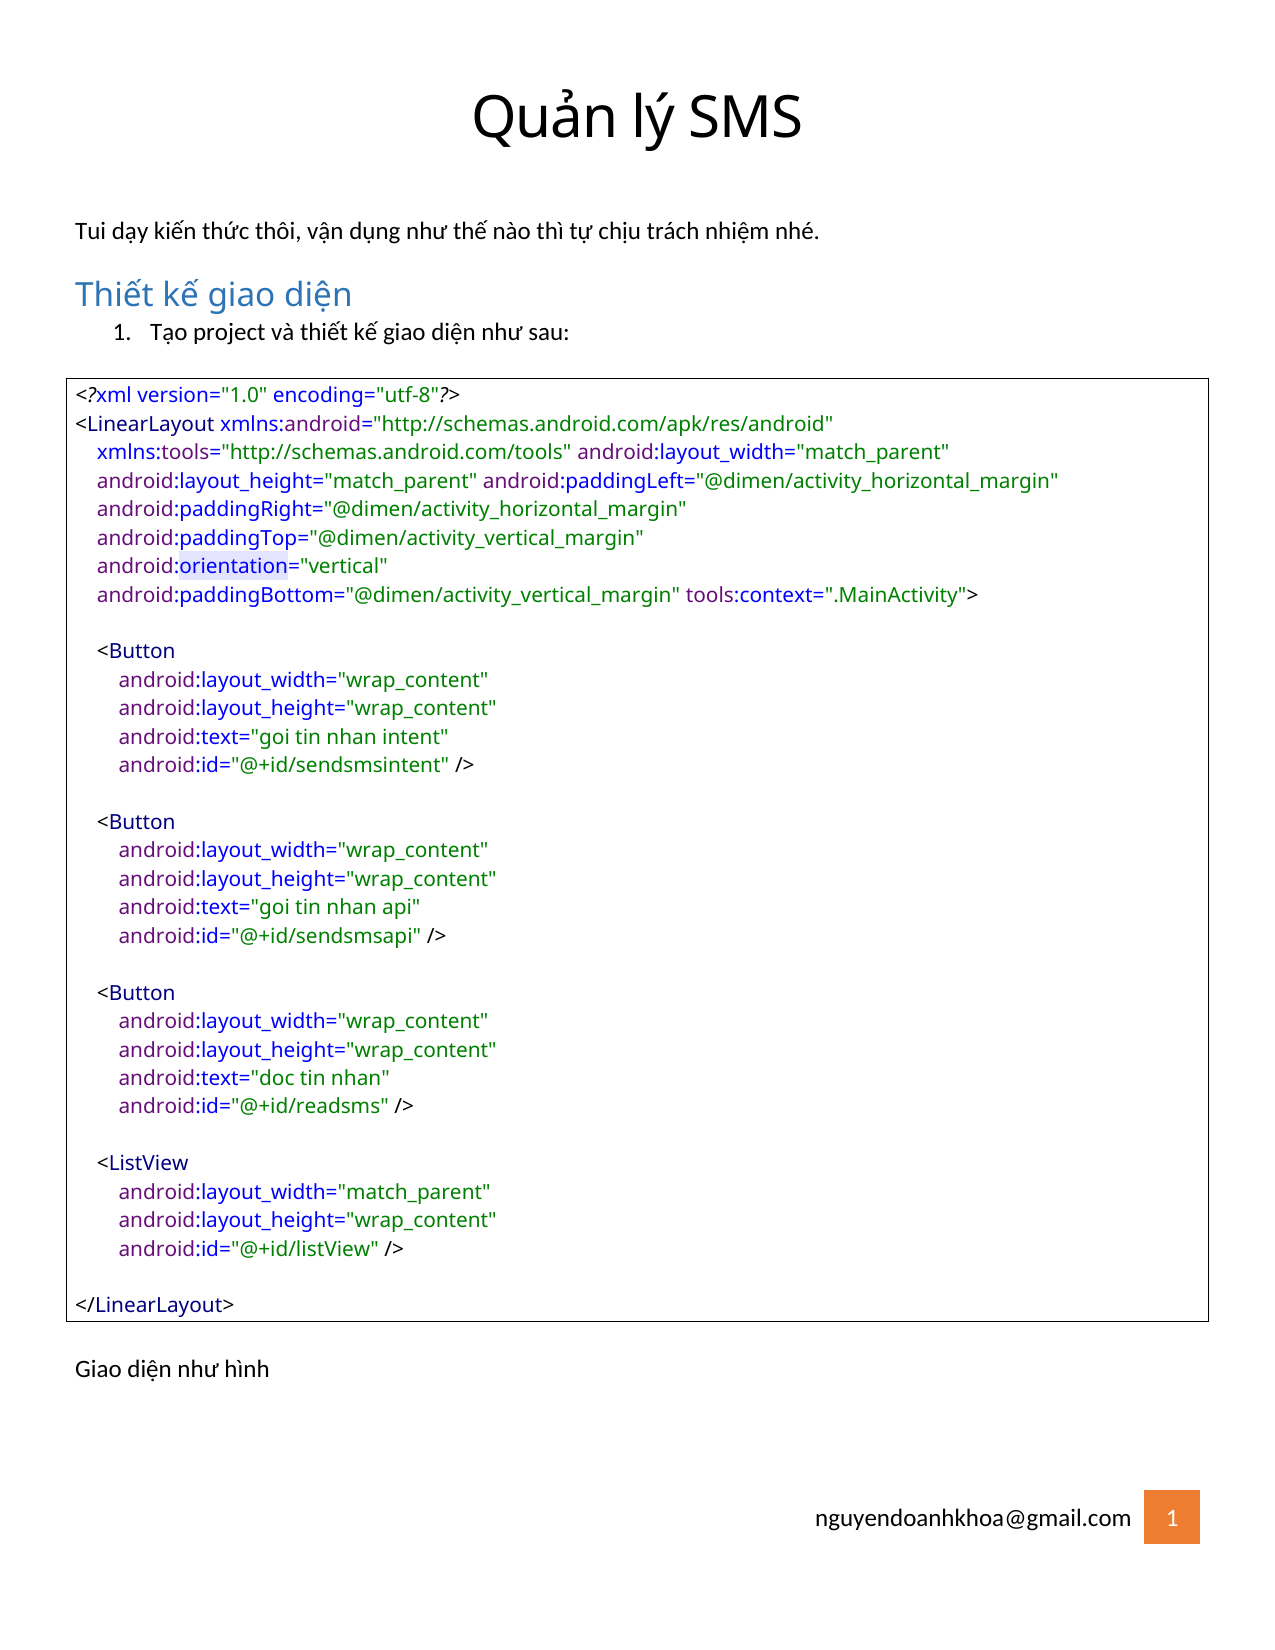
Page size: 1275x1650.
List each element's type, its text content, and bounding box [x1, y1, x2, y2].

list Tạo project và thiết kế giao diện như sau: [112, 316, 1200, 347]
text Giao diện như hình [75, 1353, 1200, 1383]
subtitle Thiết kế giao diện [75, 271, 1200, 316]
text Tui dạy kiến thức thôi, vận dụng như thế nào thì tự chịu trách nhiệm nhé. [75, 216, 1200, 246]
title Quản lý SMS [75, 75, 1200, 154]
text <?xml version="1.0" encoding="utf-8"?> <LinearLayout xmlns:android="http://schemas.android.com/apk/res/android" xmlns:tools="http://schemas.android.com/tools" android:layout_width="match_parent" android:layout_height="match_parent" android:paddingLeft="@dimen/activity_horizontal_margin" android:paddingRight="@dimen/activity_horizontal_margin" android:paddingTop="@dimen/activity_vertical_margin" android:orientation="vertical" android:paddingBottom="@dimen/activity_vertical_margin" tools:context=".MainActivity"> <Button android:layout_width="wrap_content" android:layout_height="wrap_content" android:text="goi tin nhan intent" android:id="@+id/sendsmsintent" /> <Button android:layout_width="wrap_content" android:layout_height="wrap_content" android:text="goi tin nhan api" android:id="@+id/sendsmsapi" /> <Button android:layout_width="wrap_content" android:layout_height="wrap_content" android:text="doc tin nhan" android:id="@+id/readsms" /> <ListView android:layout_width="match_parent" android:layout_height="wrap_content" android:id="@+id/listView" /> </LinearLayout> [67, 379, 1208, 1321]
